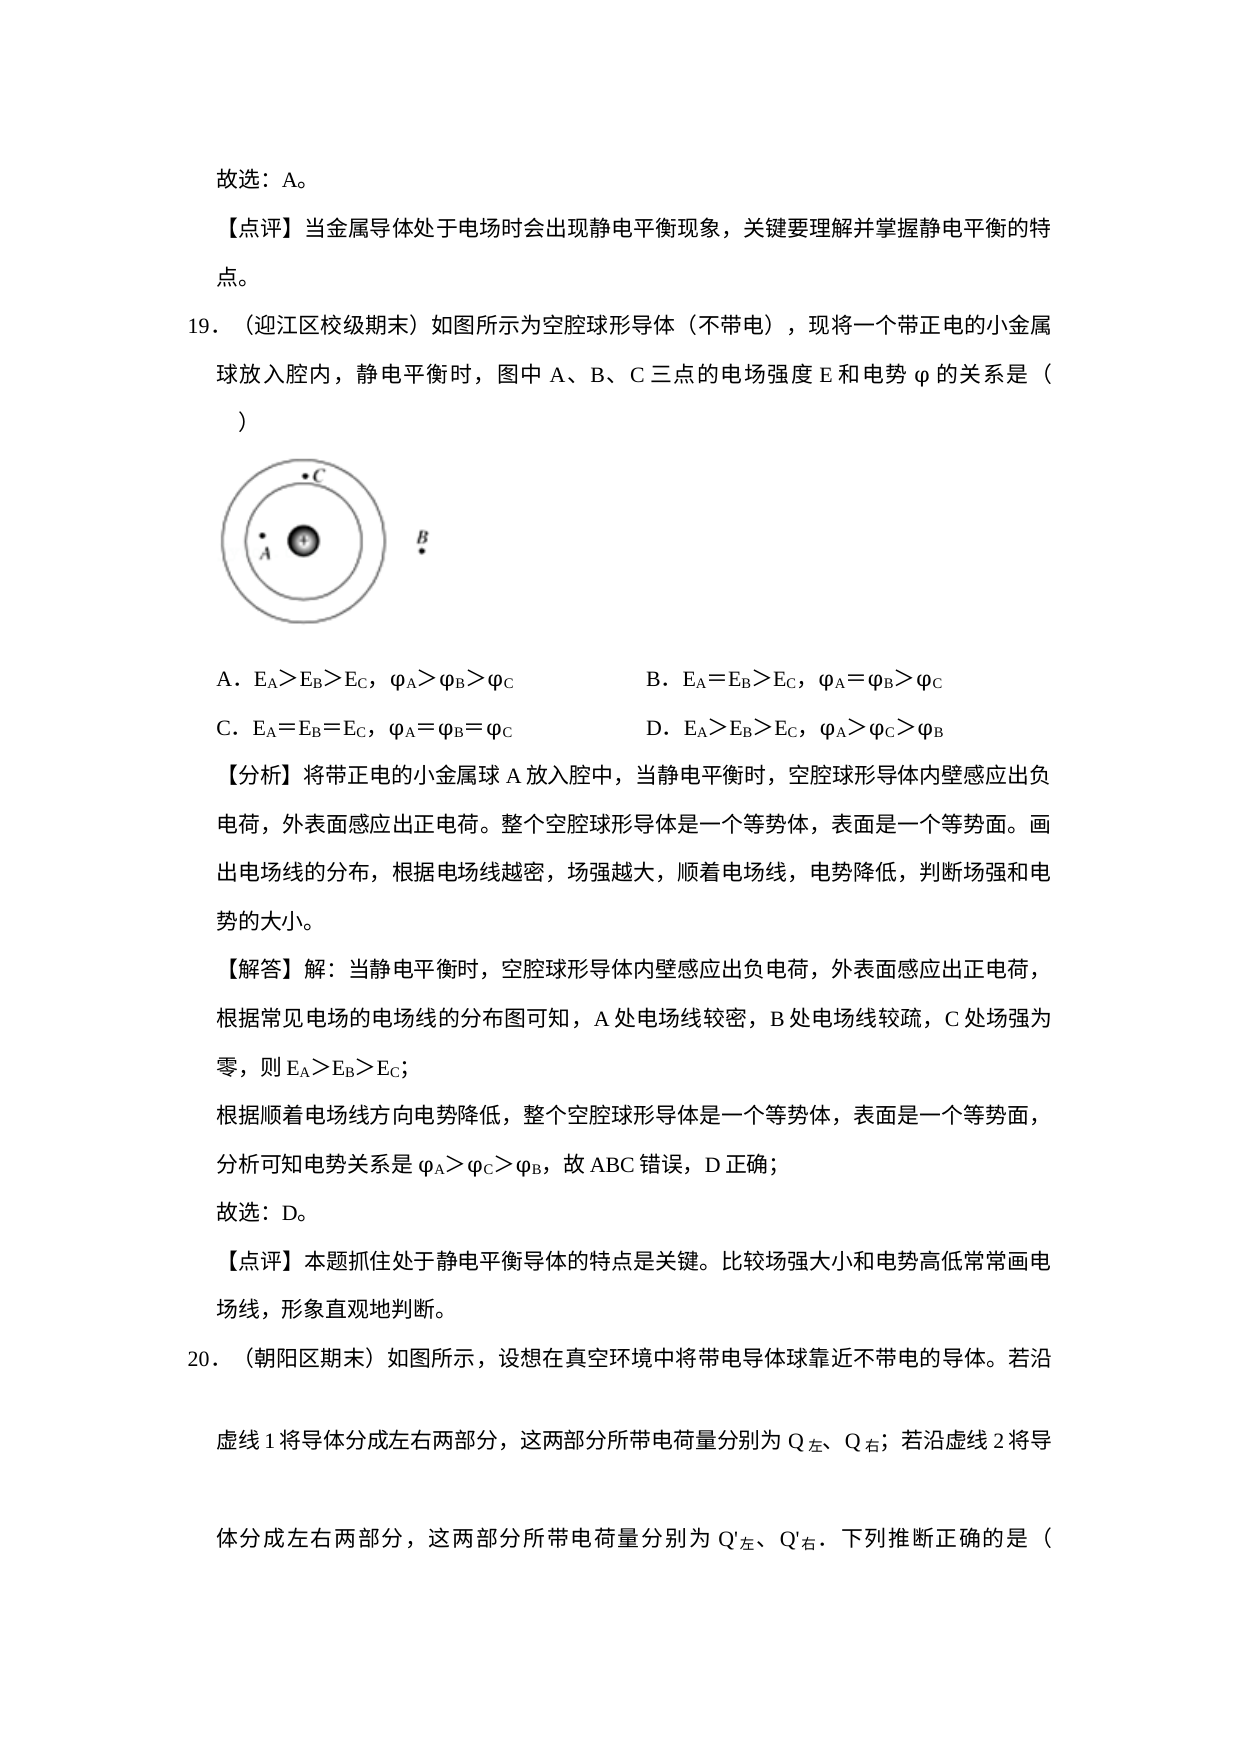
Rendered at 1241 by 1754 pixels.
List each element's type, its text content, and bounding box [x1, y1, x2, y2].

text 【分析】将带正电的小金属球A放入腔中，当静电平衡时，空腔球形导体内壁感应出负电荷，外表面感应出正电荷。整个空腔球形导体是一个等势体，表面是一个等势面。画出电场线的分布，根据电场线越密，场强越大，顺着电场线，电势降低，判断场强和电势的大小。 [216, 757, 1053, 936]
text 【点评】本题抓住处于静电平衡导体的特点是关键。比较场强大小和电势高低常常画电场线，形象直观地判断。 [216, 1243, 1053, 1324]
text 根据顺着电场线方向电势降低，整个空腔球形导体是一个等势体，表面是一个等势面，分析可知电势关系是φA＞φC＞φB，故ABC错误，D正确； [216, 1098, 1053, 1179]
text 【解答】解：当静电平衡时，空腔球形导体内壁感应出负电荷，外表面感应出正电荷，根据常见电场的电场线的分布图可知，A处电场线较密，B处电场线较疏，C处场强为零，则EA＞EB＞EC； [216, 952, 1053, 1082]
text 故选：D。 [216, 1195, 1053, 1227]
text C．EA＝EB＝EC，φA＝φB＝φC D．EA＞EB＞EC，φA＞φC＞φB [187, 709, 1053, 742]
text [187, 1340, 1053, 1568]
text A．EA＞EB＞EC，φA＞φB＞φC B．EA＝EB＞EC，φA＝φB＞φC [187, 661, 1053, 693]
picture [216, 453, 434, 630]
text 【点评】当金属导体处于电场时会出现静电平衡现象，关键要理解并掌握静电平衡的特点。 [216, 210, 1053, 292]
text 19．（迎江区校级期末）如图所示为空腔球形导体（不带电），现将一个带正电的小金属球放入腔内，静电平衡时，图中A、B、C三点的电场强度E和电势φ的关系是（ ） [187, 307, 1053, 437]
text 故选：A。 [216, 162, 1053, 194]
